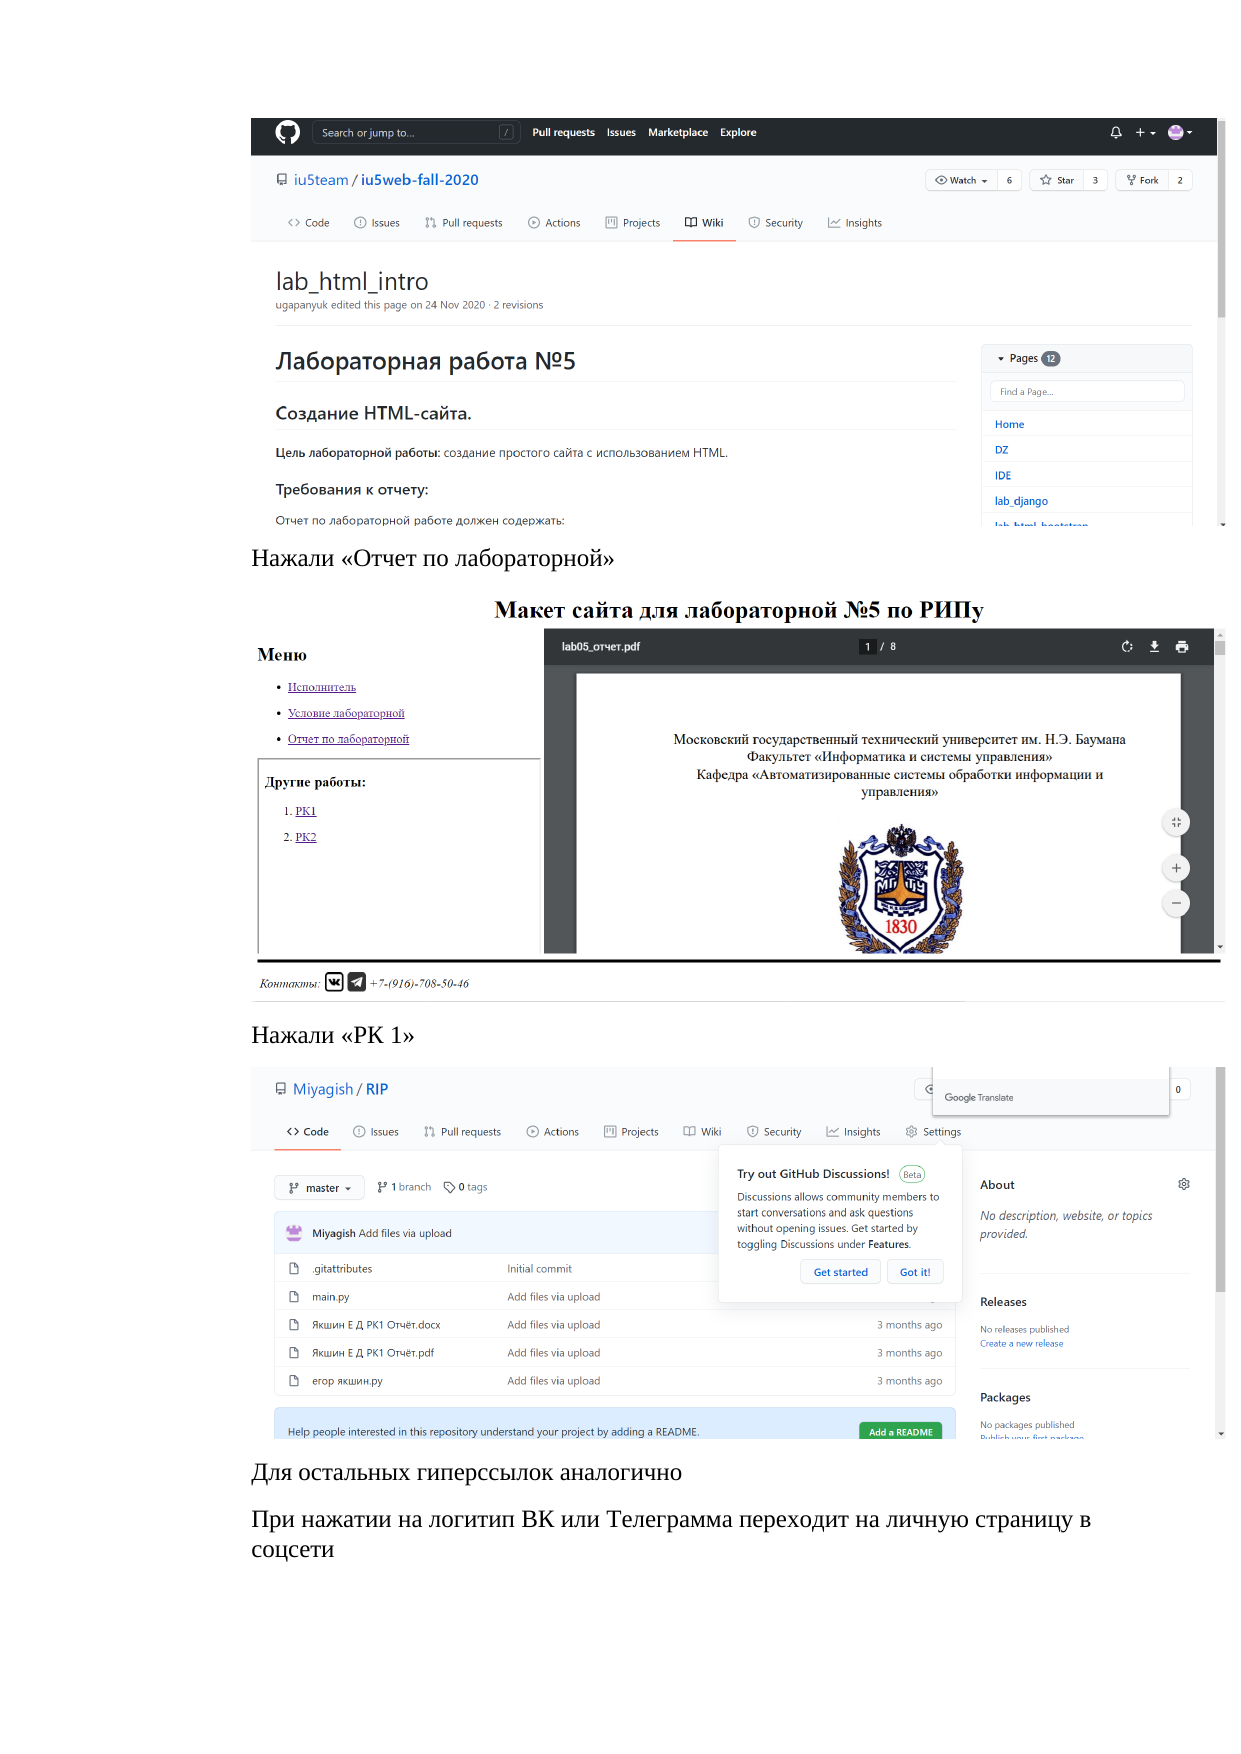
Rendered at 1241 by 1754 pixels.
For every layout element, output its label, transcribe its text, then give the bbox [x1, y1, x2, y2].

text При нажатии на логитип ВК или Телеграмма переходит на личную страницу в соцсети [251, 1504, 1152, 1563]
picture [251, 1067, 1226, 1439]
text Для остальных гиперссылок аналогично [251, 1457, 1152, 1485]
text Нажали «РК 1» [251, 1020, 1152, 1049]
picture [251, 590, 1226, 1002]
text Нажали «Отчет по лабораторной» [251, 543, 1152, 572]
picture [251, 118, 1226, 526]
